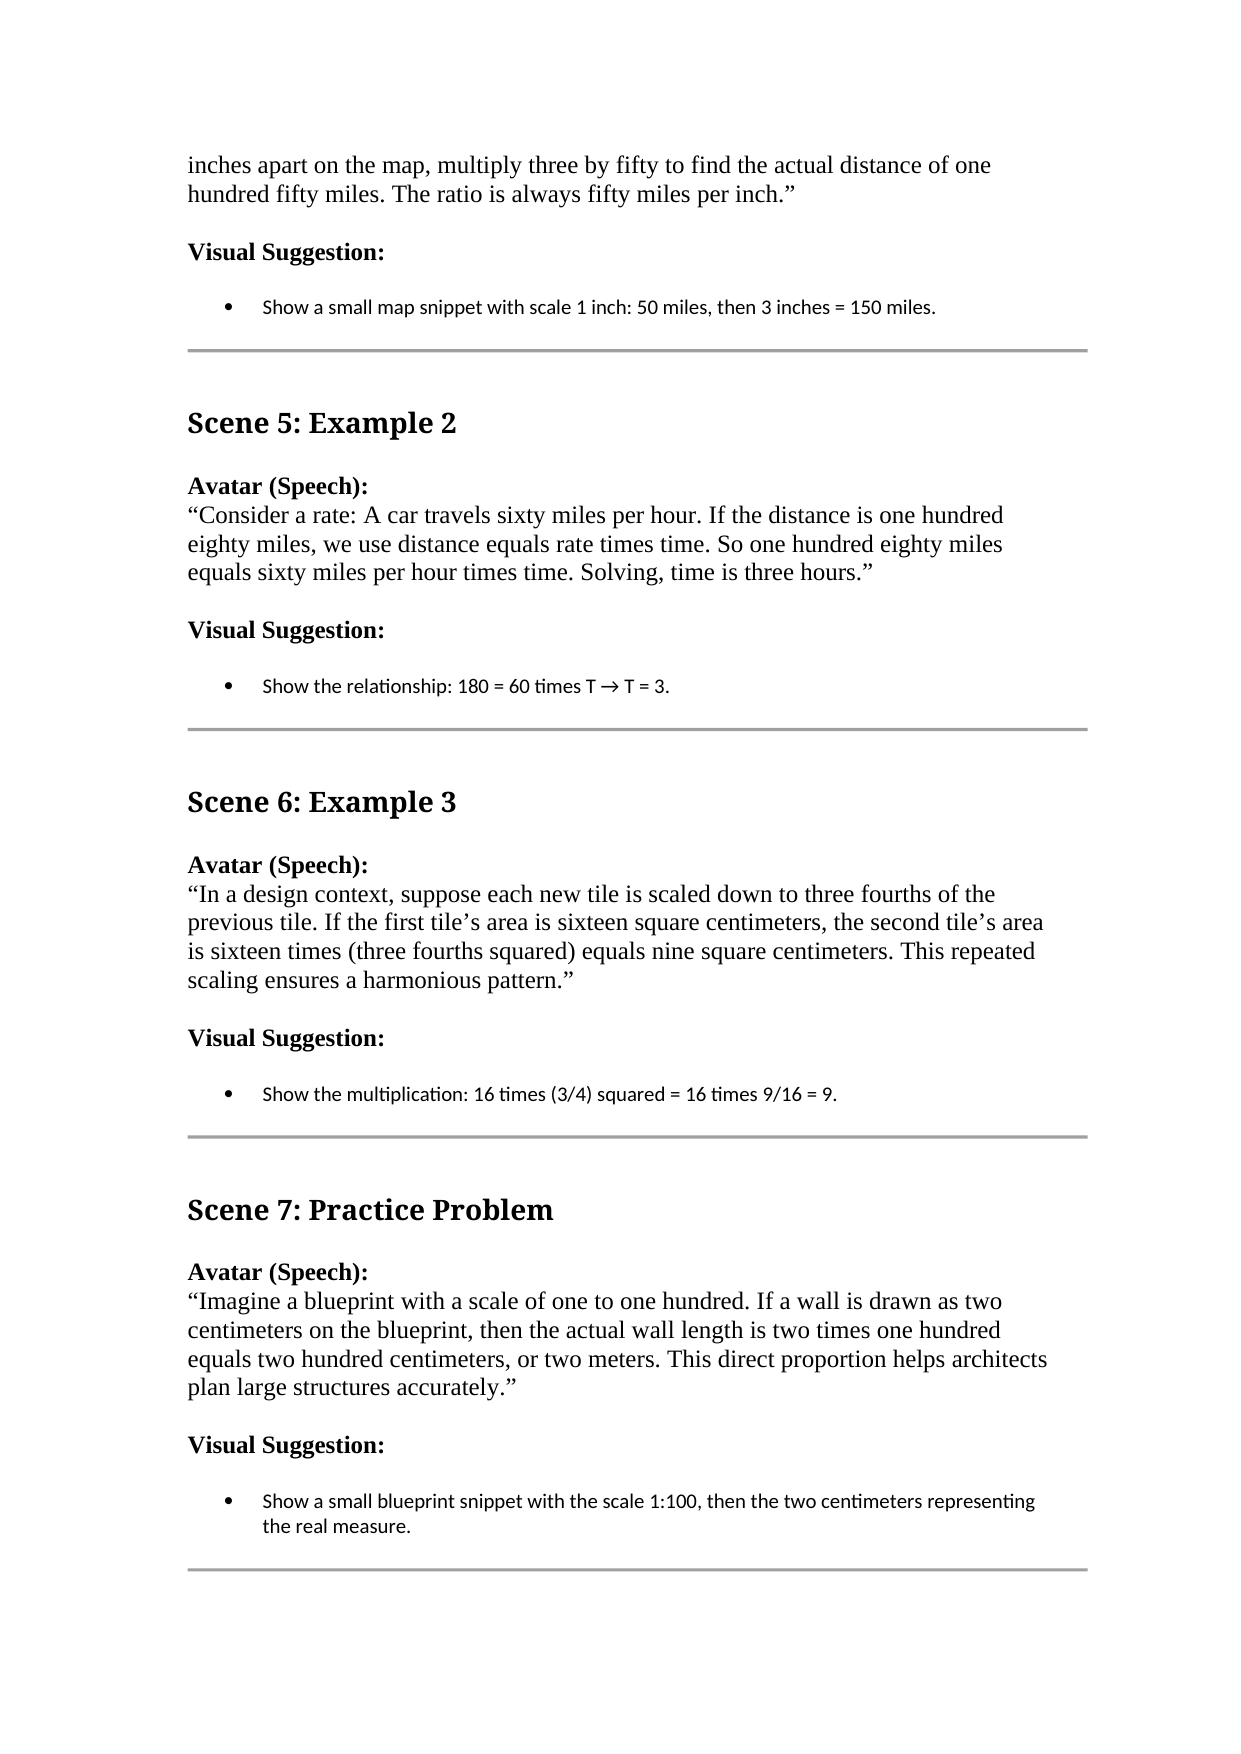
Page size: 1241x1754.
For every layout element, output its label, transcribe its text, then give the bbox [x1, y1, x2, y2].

subtitle Scene 5: Example 2 [187, 404, 1053, 442]
text Visual Suggestion: [187, 1023, 1053, 1052]
list Show a small blueprint snippet with the scale 1:100, then the two centimeters representing the real measure. [225, 1488, 1053, 1539]
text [187, 150, 1053, 207]
text Visual Suggestion: [187, 237, 1053, 265]
text Visual Suggestion: [187, 615, 1053, 644]
text Avatar (Speech): “Consider a rate: A car travels sixty miles per hour. If the distance is one hundred eighty miles, we use distance equals rate times time. So one hundred eighty miles equals sixty miles per hour times time. Solving, time is three hours.” [187, 471, 1053, 586]
text Avatar (Speech): “In a design context, suppose each new tile is scaled down to three fourths of the previous tile. If the first tile’s area is sixteen square centimeters, the second tile’s area is sixteen times (three fourths squared) equals nine square centimeters. This repeated scaling ensures a harmonious pattern.” [187, 850, 1053, 994]
text Avatar (Speech): “Imagine a blueprint with a scale of one to one hundred. If a wall is drawn as two centimeters on the blueprint, then the actual wall length is two times one hundred equals two hundred centimeters, or two meters. This direct proportion helps architects plan large structures accurately.” [187, 1257, 1053, 1401]
text Visual Suggestion: [187, 1430, 1053, 1459]
list Show a small map snippet with scale 1 inch: 50 miles, then 3 inches = 150 miles. [225, 294, 1053, 320]
list Show the multiplication: 16 times (3/4) squared = 16 times 9/16 = 9. [225, 1081, 1053, 1106]
subtitle Scene 6: Example 3 [187, 782, 1053, 821]
subtitle Scene 7: Practice Problem [187, 1190, 1053, 1228]
list Show the relationship: 180 = 60 times T → T = 3. [225, 673, 1053, 699]
